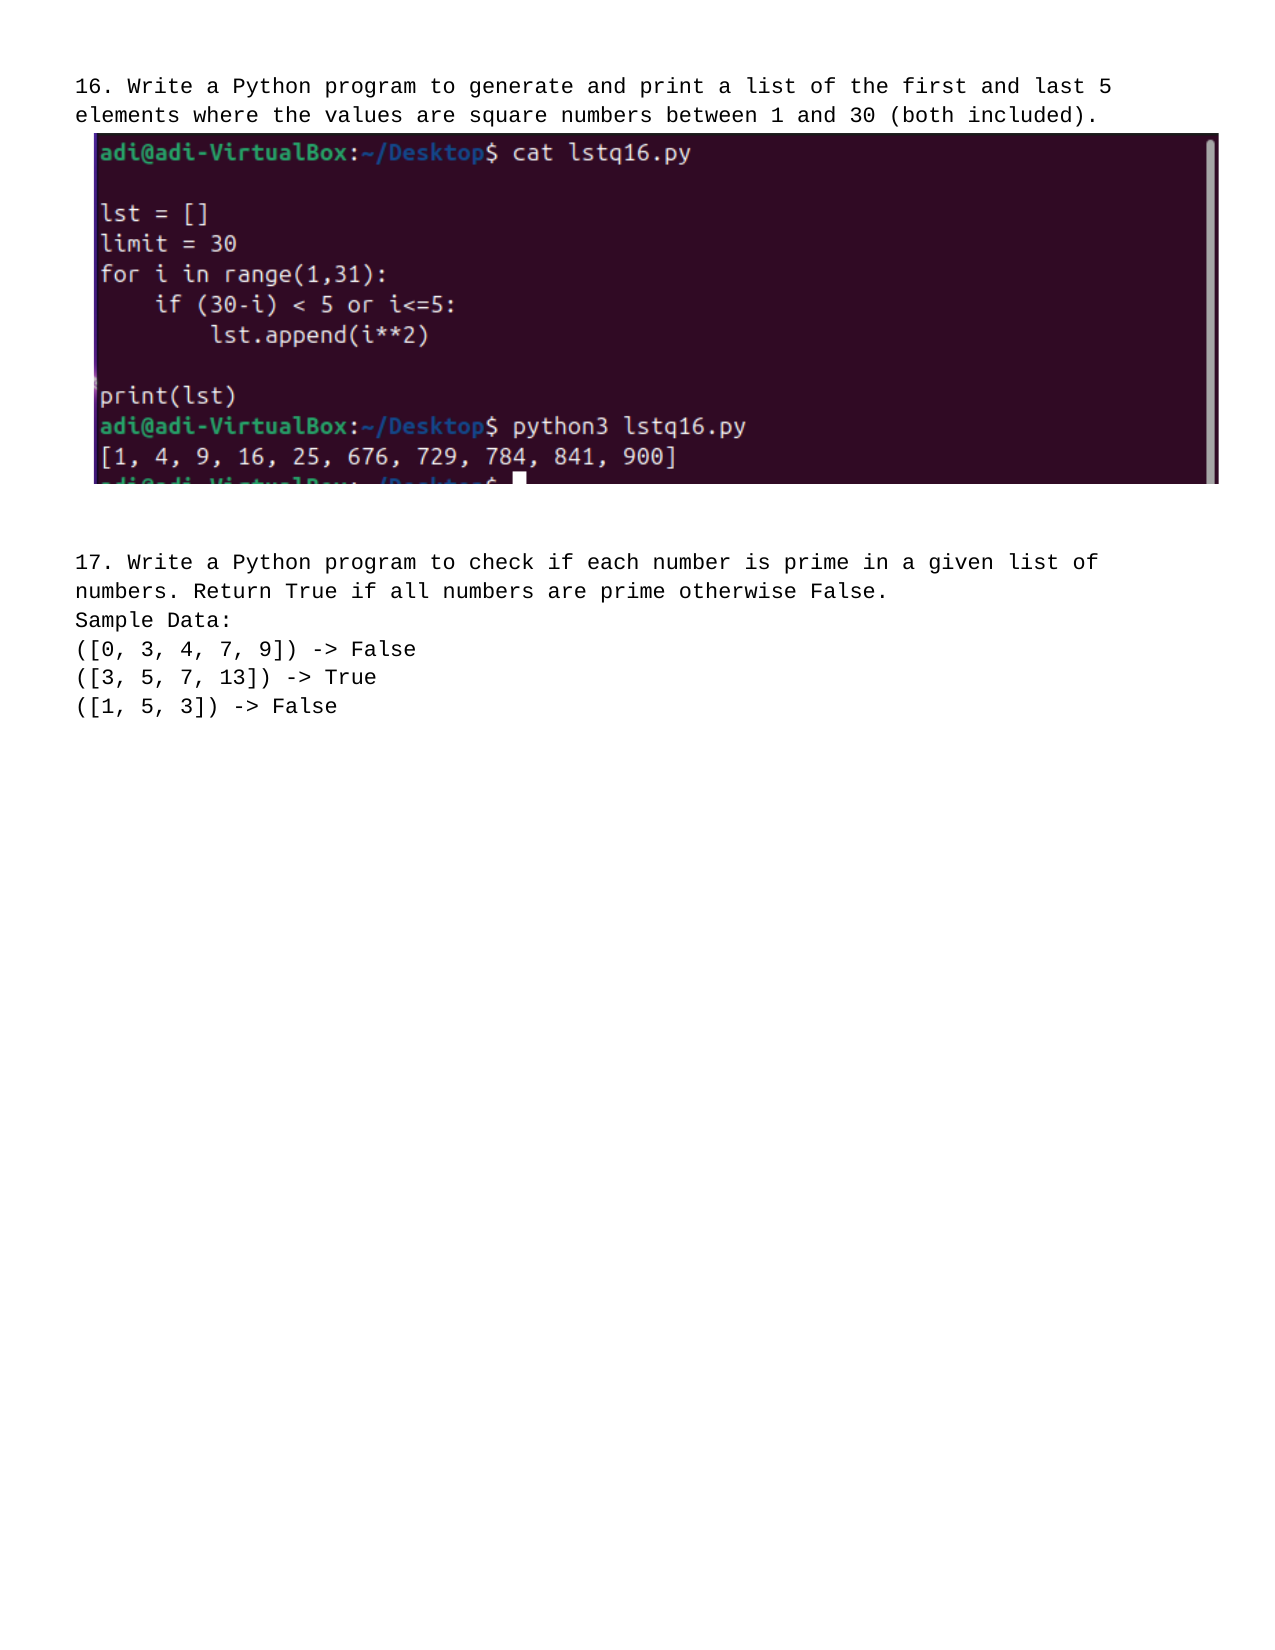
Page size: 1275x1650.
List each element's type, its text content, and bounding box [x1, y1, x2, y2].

text 16. Write a Python program to generate and print a list of the first and last 5 elements where the values are square numbers between 1 and 30 (both included). [75, 75, 1200, 484]
text 17. Write a Python program to check if each number is prime in a given list of numbers. Return True if all numbers are prime otherwise False. Sample Data: ([0, 3, 4, 7, 9]) -> False ([3, 5, 7, 13]) -> True ([1, 5, 3]) -> False [75, 551, 1200, 720]
